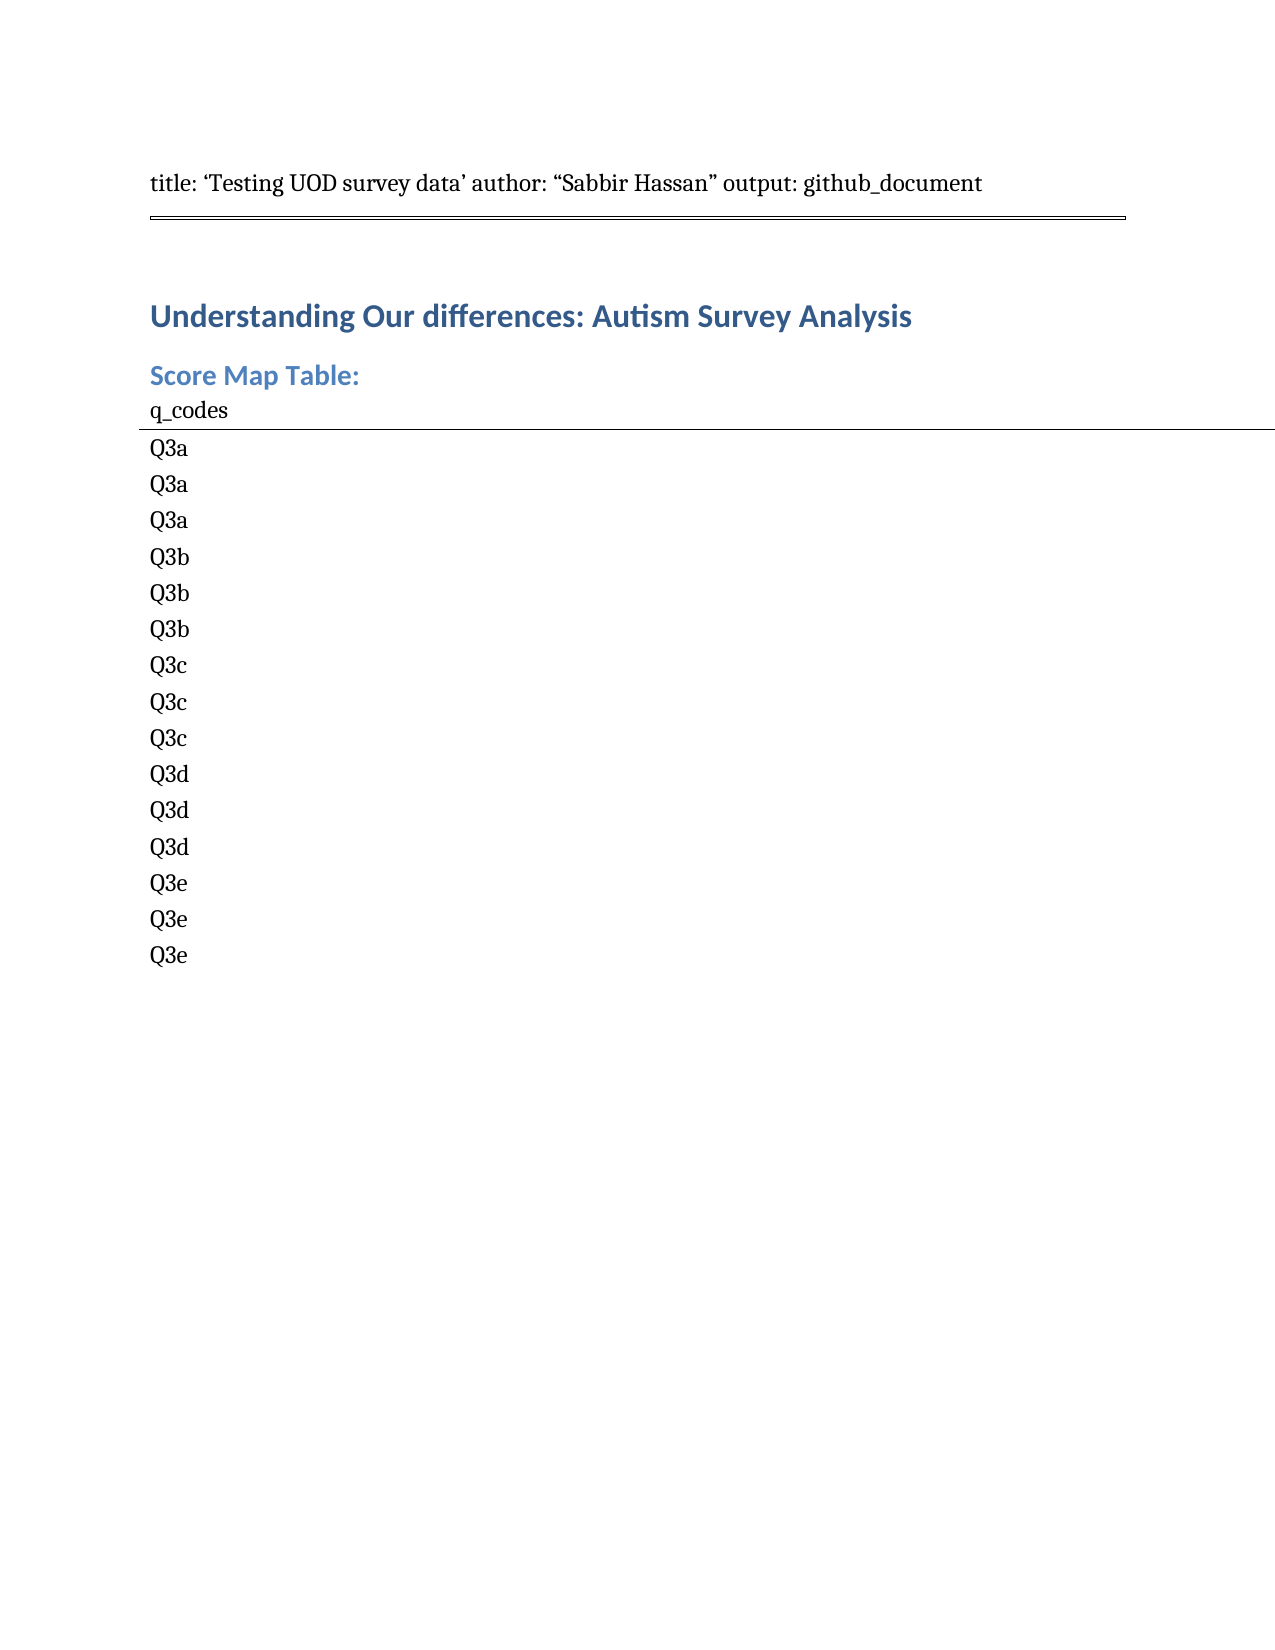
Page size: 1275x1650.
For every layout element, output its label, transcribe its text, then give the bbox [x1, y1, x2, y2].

table_cell Q3e [139, 865, 1275, 901]
table_header q_codes [139, 392, 1275, 428]
table_cell Q3e [139, 901, 1275, 937]
table_cell Q3e [139, 938, 1275, 974]
table_cell Q3b [139, 575, 1275, 611]
text title: ‘Testing UOD survey data’ author: “Sabbir Hassan” output: github_document [150, 169, 1125, 197]
table_cell Q3c [139, 684, 1275, 720]
table_cell Q3d [139, 793, 1275, 829]
subtitle Understanding Our differences: Autism Survey Analysis [150, 295, 1125, 336]
table_cell Q3a [139, 466, 1275, 502]
table_cell Q3b [139, 611, 1275, 647]
table_cell Q3b [139, 539, 1275, 575]
table_cell Q3a [139, 503, 1275, 539]
table_cell Q3d [139, 829, 1275, 865]
table_cell Q3a [139, 430, 1275, 466]
subtitle Score Map Table: [150, 357, 1125, 392]
table_cell Q3d [139, 756, 1275, 792]
table_cell Q3c [139, 720, 1275, 756]
table_cell Q3c [139, 648, 1275, 684]
